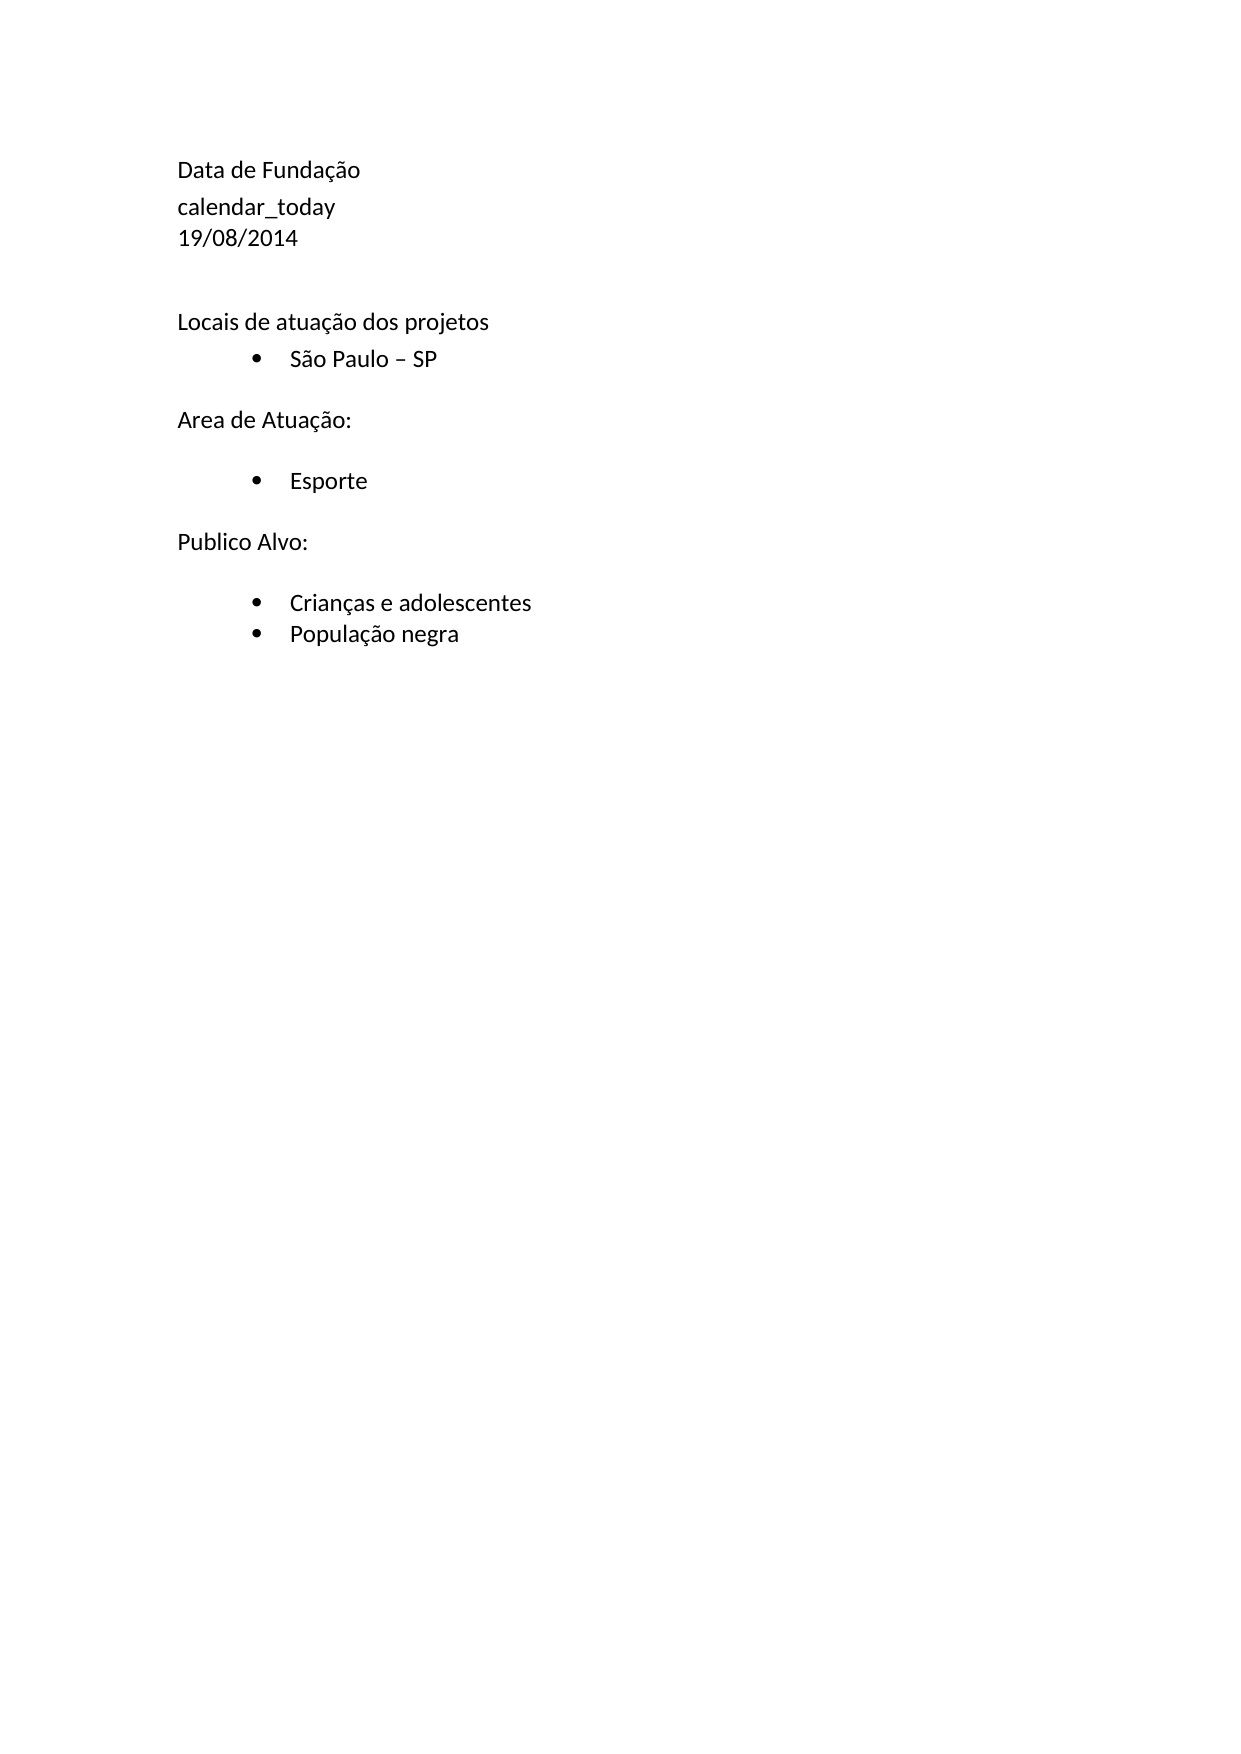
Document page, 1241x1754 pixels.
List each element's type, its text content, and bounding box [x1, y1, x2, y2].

list População negra [252, 618, 1063, 648]
text 19/08/2014 [177, 222, 1063, 252]
text Publico Alvo: [177, 526, 1063, 557]
text Locais de atuação dos projetos [177, 299, 1063, 337]
text Area de Atuação: [177, 404, 1063, 434]
list Esporte [252, 465, 1063, 496]
text calendar_today [177, 191, 1063, 222]
list Crianças e adolescentes [252, 587, 1063, 618]
list São Paulo – SP [252, 343, 1063, 373]
text Data de Fundação [177, 148, 1063, 185]
